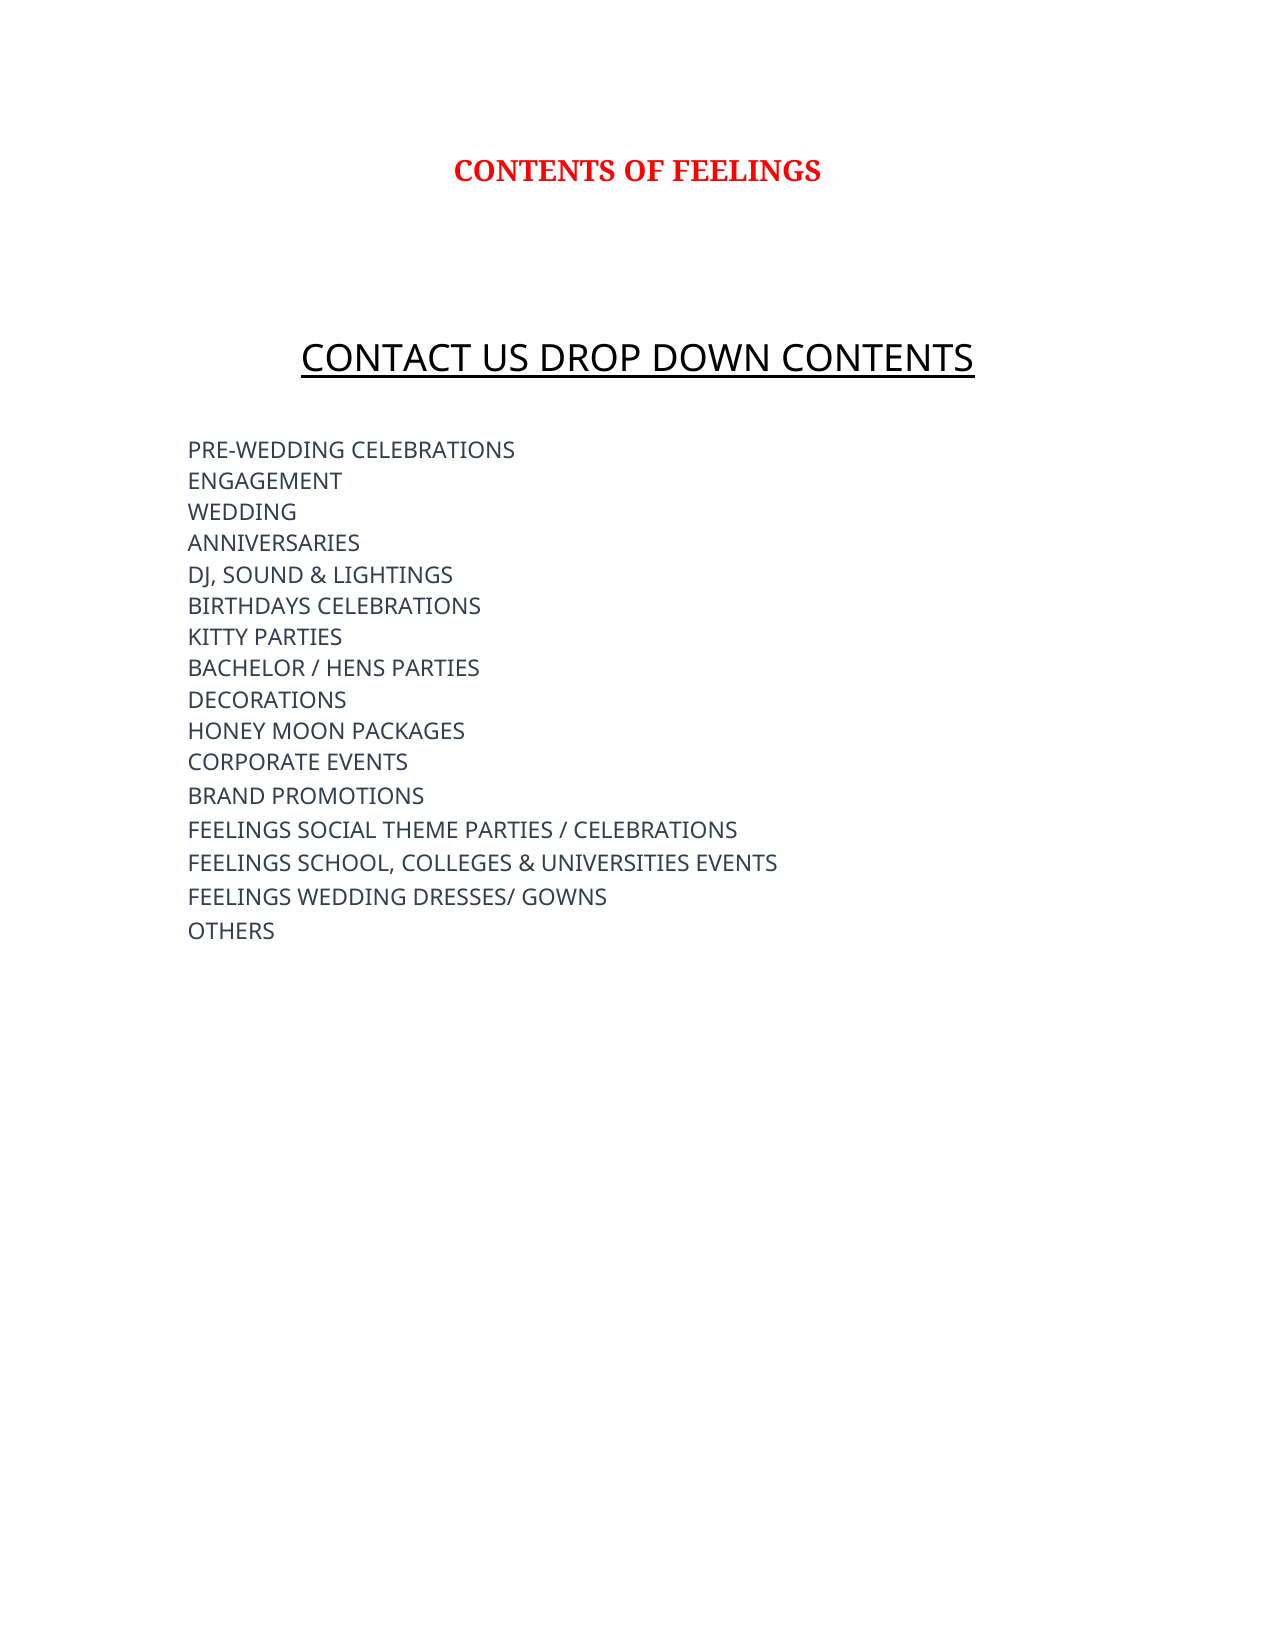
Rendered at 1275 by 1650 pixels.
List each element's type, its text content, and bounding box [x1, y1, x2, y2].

text FEELINGS SCHOOL, COLLEGES & UNIVERSITIES EVENTS [187, 847, 1125, 879]
text CONTACT US DROP DOWN CONTENTS [150, 332, 1125, 383]
text BRAND PROMOTIONS [187, 780, 1125, 811]
text FEELINGS WEDDING DRESSES/ GOWNS [187, 881, 1125, 912]
text KITTY PARTIES [187, 621, 1125, 652]
text PRE-WEDDING CELEBRATIONS [187, 434, 1125, 465]
text FEELINGS SOCIAL THEME PARTIES / CELEBRATIONS [187, 814, 1125, 845]
text HONEY MOON PACKAGES [187, 715, 1125, 746]
text DECORATIONS [187, 684, 1125, 715]
text CORPORATE EVENTS [187, 746, 1125, 777]
text OTHERS [187, 915, 1125, 946]
text DJ, SOUND & LIGHTINGS [187, 559, 1125, 590]
text WEDDING [187, 496, 1125, 527]
text CONTENTS OF FEELINGS [150, 150, 1125, 190]
text ANNIVERSARIES [187, 527, 1125, 559]
text BIRTHDAYS CELEBRATIONS [187, 590, 1125, 621]
text ENGAGEMENT [187, 465, 1125, 496]
text BACHELOR / HENS PARTIES [187, 652, 1125, 684]
